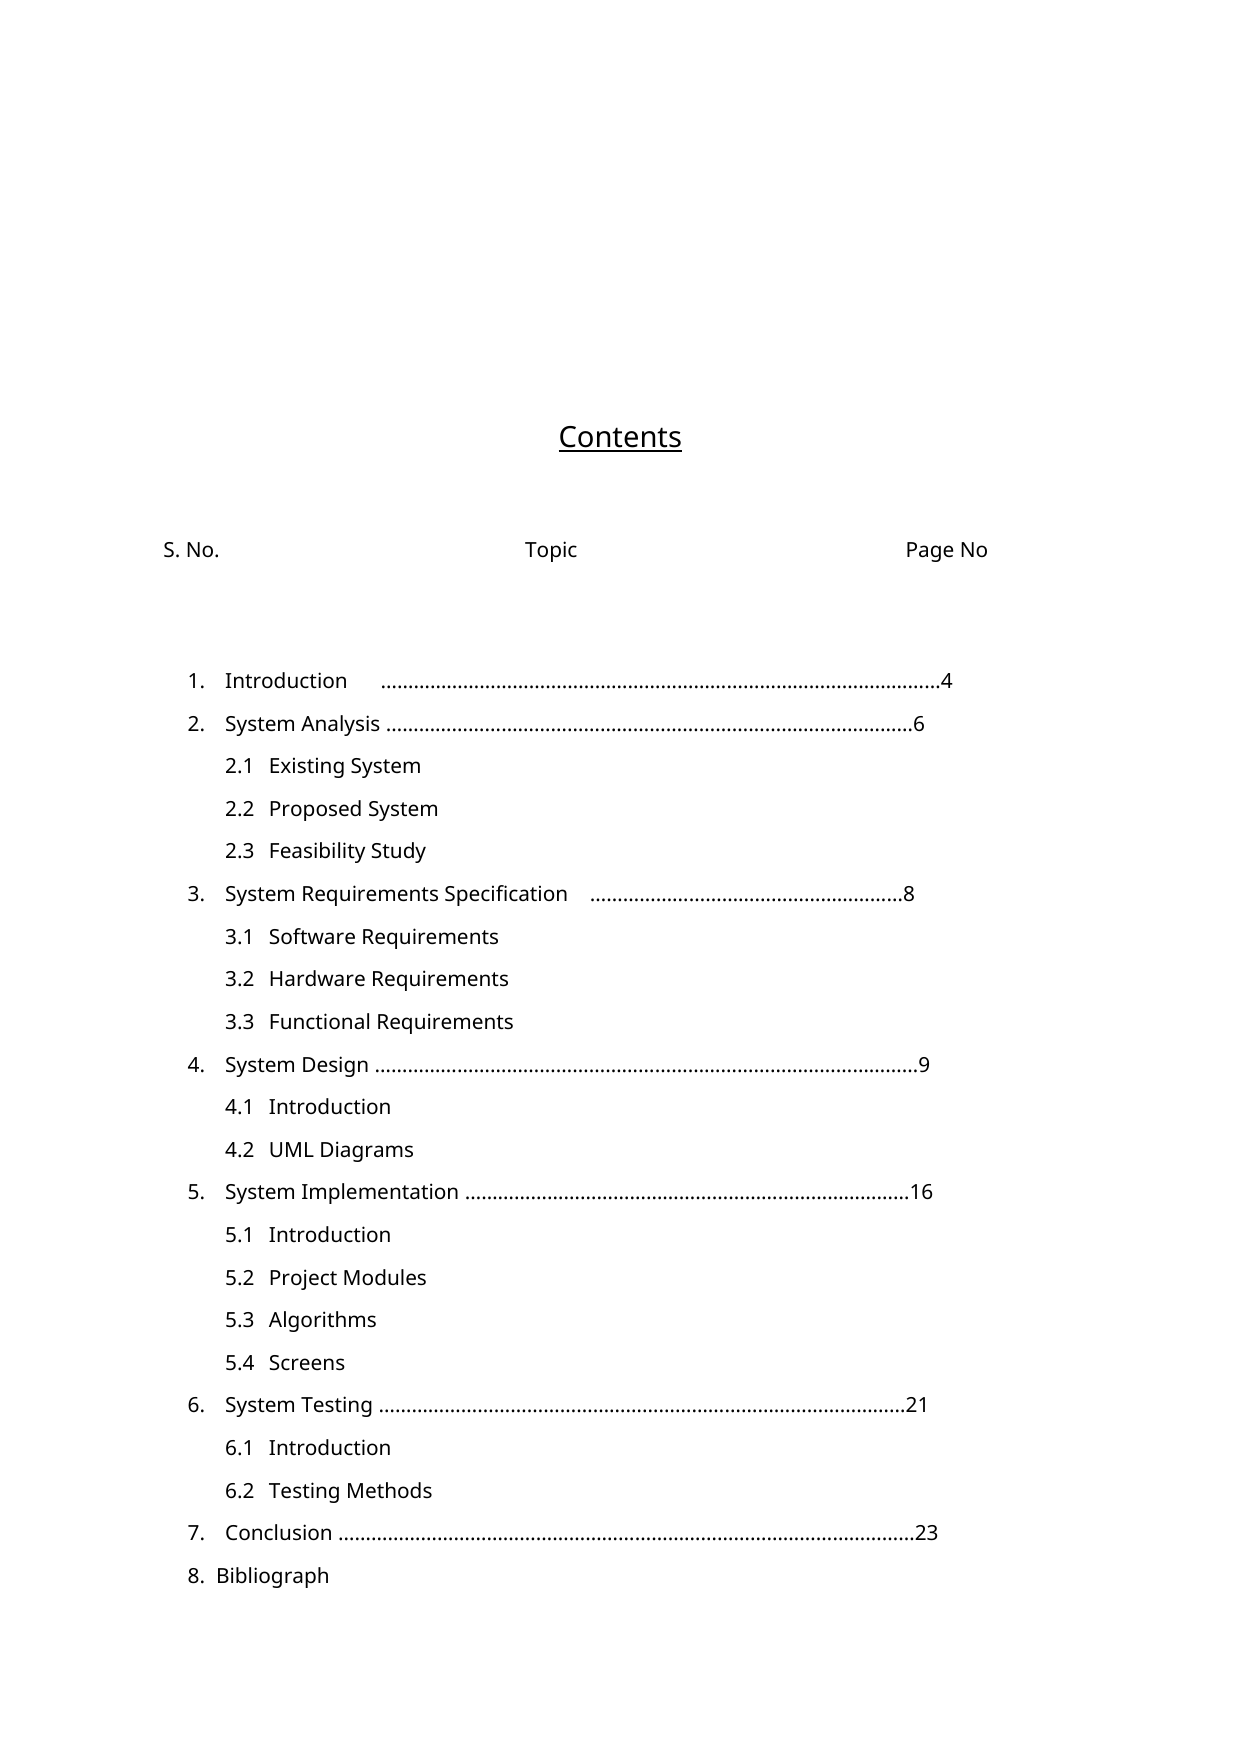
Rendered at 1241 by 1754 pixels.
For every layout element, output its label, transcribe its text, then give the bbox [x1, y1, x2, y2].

list Introduction [225, 1433, 1090, 1462]
list Conclusion ……………………………………………………………………………………………23 [187, 1518, 1090, 1547]
list System Testing ……………………………………………………………………………………21 [187, 1391, 1090, 1419]
list Screens [225, 1348, 1090, 1376]
list Existing System [225, 751, 1090, 780]
list System Requirements Specification …………………………………………………8 [187, 879, 1090, 908]
list Software Requirements [225, 922, 1090, 950]
text Contents [150, 417, 1090, 456]
list System Design ………………………………………………………………………………………9 [187, 1050, 1090, 1078]
list Introduction [225, 1092, 1090, 1121]
list Algorithms [225, 1305, 1090, 1334]
list Proposed System [225, 794, 1090, 822]
list Introduction [225, 1220, 1090, 1248]
list Feasibility Study [225, 837, 1090, 865]
list System Implementation ………………………………………………………………………16 [187, 1177, 1090, 1206]
list System Analysis ……………………………………………………………………………………6 [187, 709, 1090, 737]
text S. No. Topic Page No [150, 536, 1090, 564]
list Functional Requirements [225, 1007, 1090, 1036]
list UML Diagrams [225, 1135, 1090, 1163]
list Introduction …………………………………………………………………………………………4 [187, 666, 1090, 695]
list Project Modules [225, 1263, 1090, 1291]
text 8. Bibliograph [187, 1561, 1090, 1589]
list Testing Methods [225, 1476, 1090, 1504]
list Hardware Requirements [225, 964, 1090, 993]
